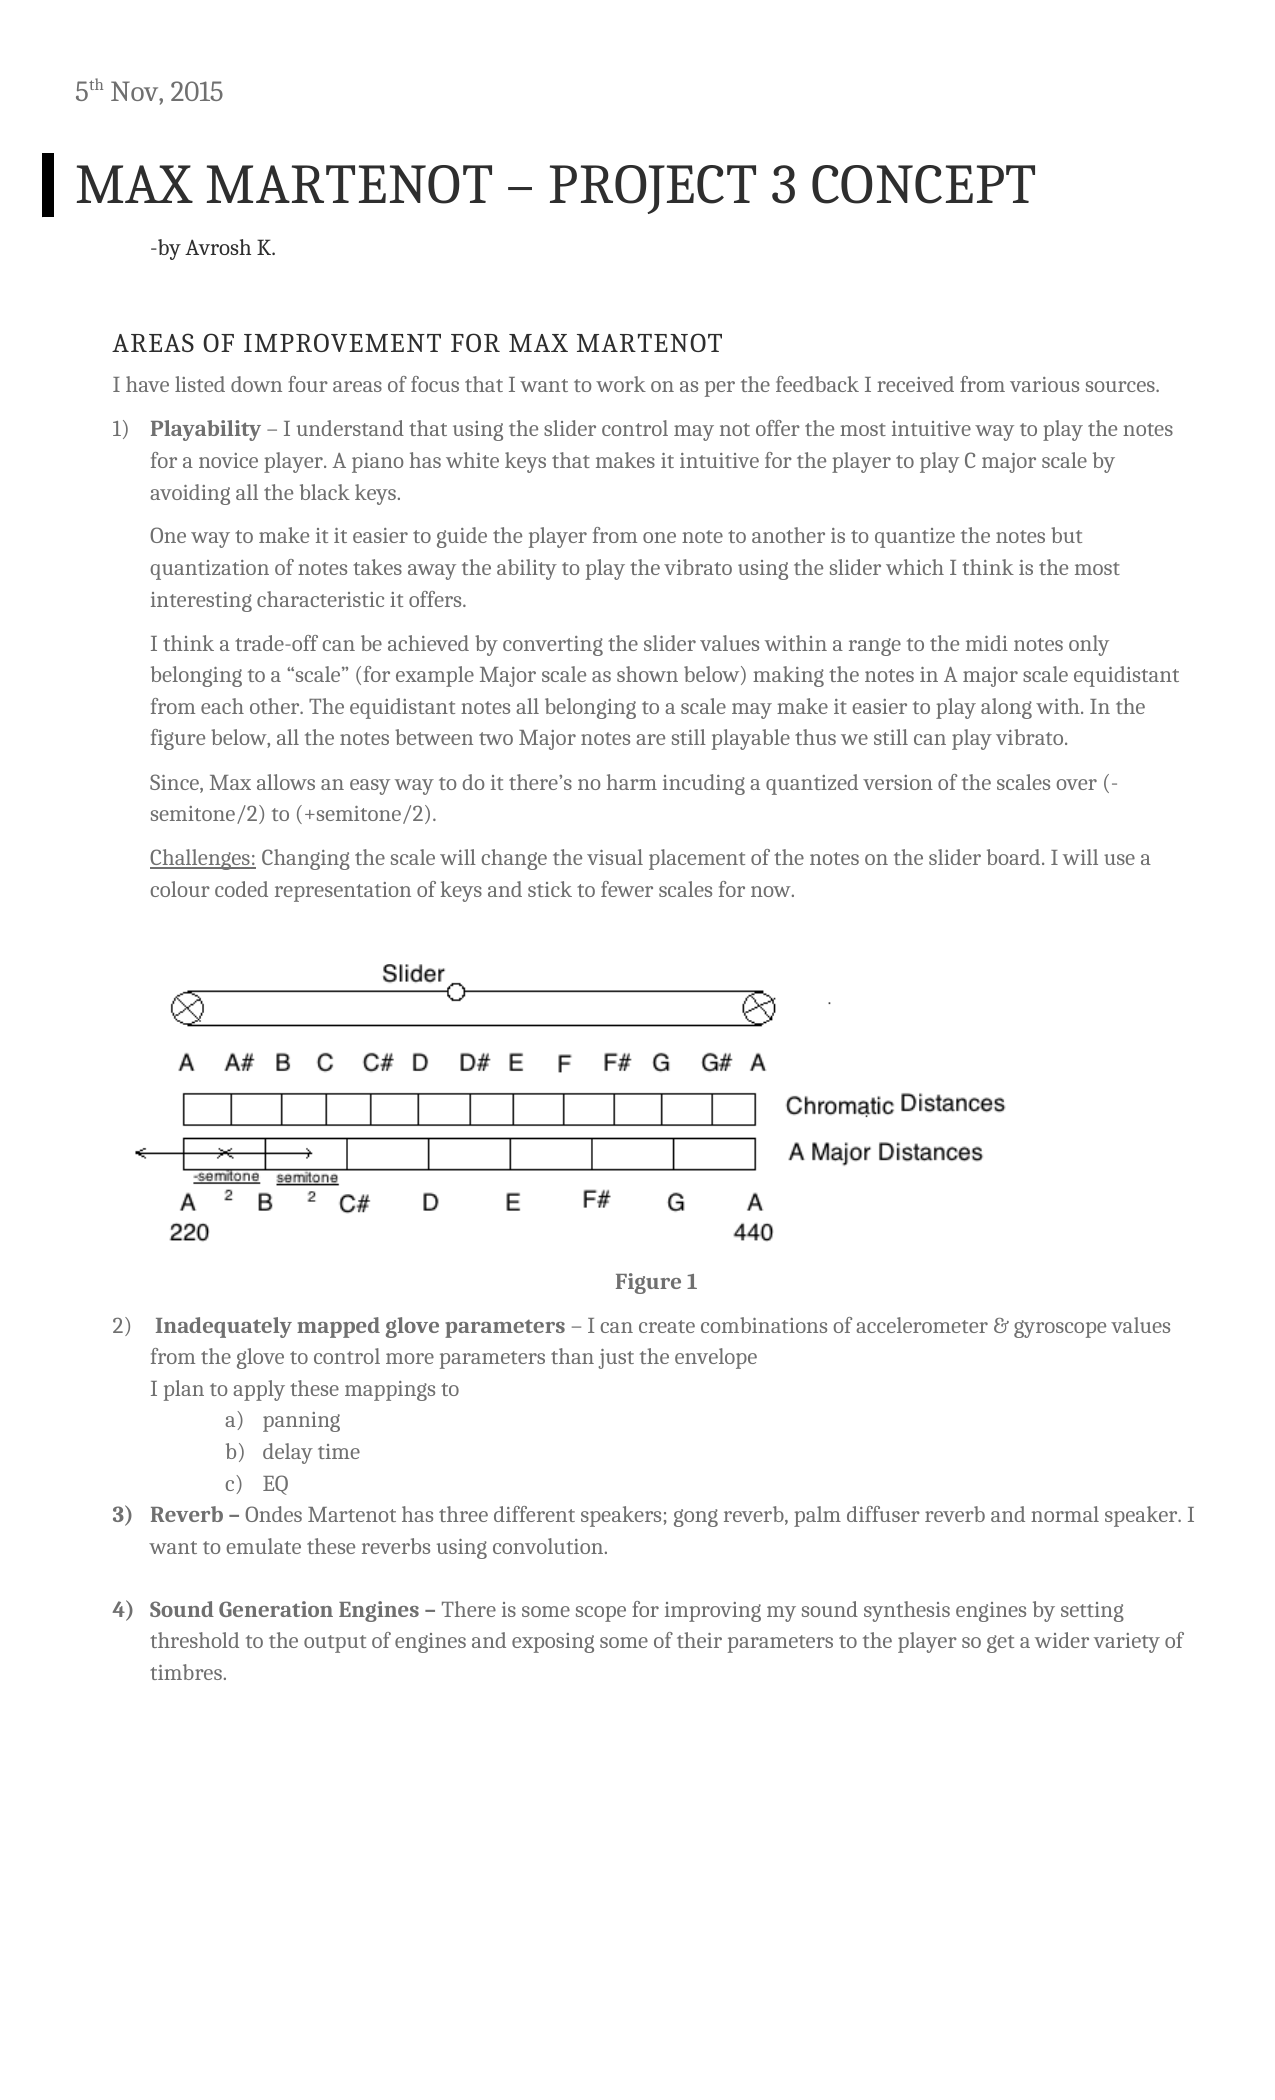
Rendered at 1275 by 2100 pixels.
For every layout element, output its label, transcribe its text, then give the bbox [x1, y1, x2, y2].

list Inadequately mapped glove parameters – I can create combinations of accelerometer & gyroscope values from the glove to control more parameters than just the envelope [112, 1312, 1200, 1370]
subtitle -by Avrosh K. [150, 234, 1200, 261]
text 5th Nov, 2015 [75, 75, 1200, 108]
list delay time [225, 1439, 1200, 1465]
subtitle Areas of Improvement for Max MaRTENOT [112, 328, 1200, 360]
list Reverb – Ondes Martenot has three different speakers; gong reverb, palm diffuser reverb and normal speaker. I want to emulate these reverbs using convolution. [112, 1502, 1200, 1560]
text One way to make it it easier to guide the player from one note to another is to quantize the notes but quantization of notes takes away the ability to play the vibrato using the slider which I think is the most interesting characteristic it offers. [150, 523, 1200, 613]
list Playability – I understand that using the slider control may not offer the most intuitive way to play the notes for a novice player. A piano has white keys that makes it intuitive for the player to play C major scale by avoiding all the black keys. [112, 416, 1200, 506]
list panning [225, 1407, 1200, 1433]
text Since, Max allows an easy way to do it there’s no harm incuding a quantized version of the scales over (-semitone/2) to (+semitone/2). [150, 769, 1200, 827]
text Challenges: Changing the scale will change the visual placement of the notes on the slider board. I will use a colour coded representation of keys and stick to fewer scales for now. [150, 845, 1200, 903]
list EQ [225, 1470, 1200, 1497]
text I have listed down four areas of focus that I want to work on as per the feedback I received from various sources. [112, 372, 1200, 398]
title Max Martenot – Project 3 concept [54, 153, 1200, 217]
list Sound Generation Engines – There is some scope for improving my sound synthesis engines by setting threshold to the output of engines and exposing some of their parameters to the player so get a wider variety of timbres. [112, 1597, 1200, 1686]
text Figure 1 [112, 1268, 1200, 1295]
picture [112, 964, 1013, 1251]
text I think a trade-off can be achieved by converting the slider values within a range to the midi notes only belonging to a “scale” (for example Major scale as shown below) making the notes in A major scale equidistant from each other. The equidistant notes all belonging to a scale may make it easier to play along with. In the figure below, all the notes between two Major notes are still playable thus we still can play vibrato. [150, 631, 1200, 752]
list I plan to apply these mappings to [150, 1376, 1200, 1402]
